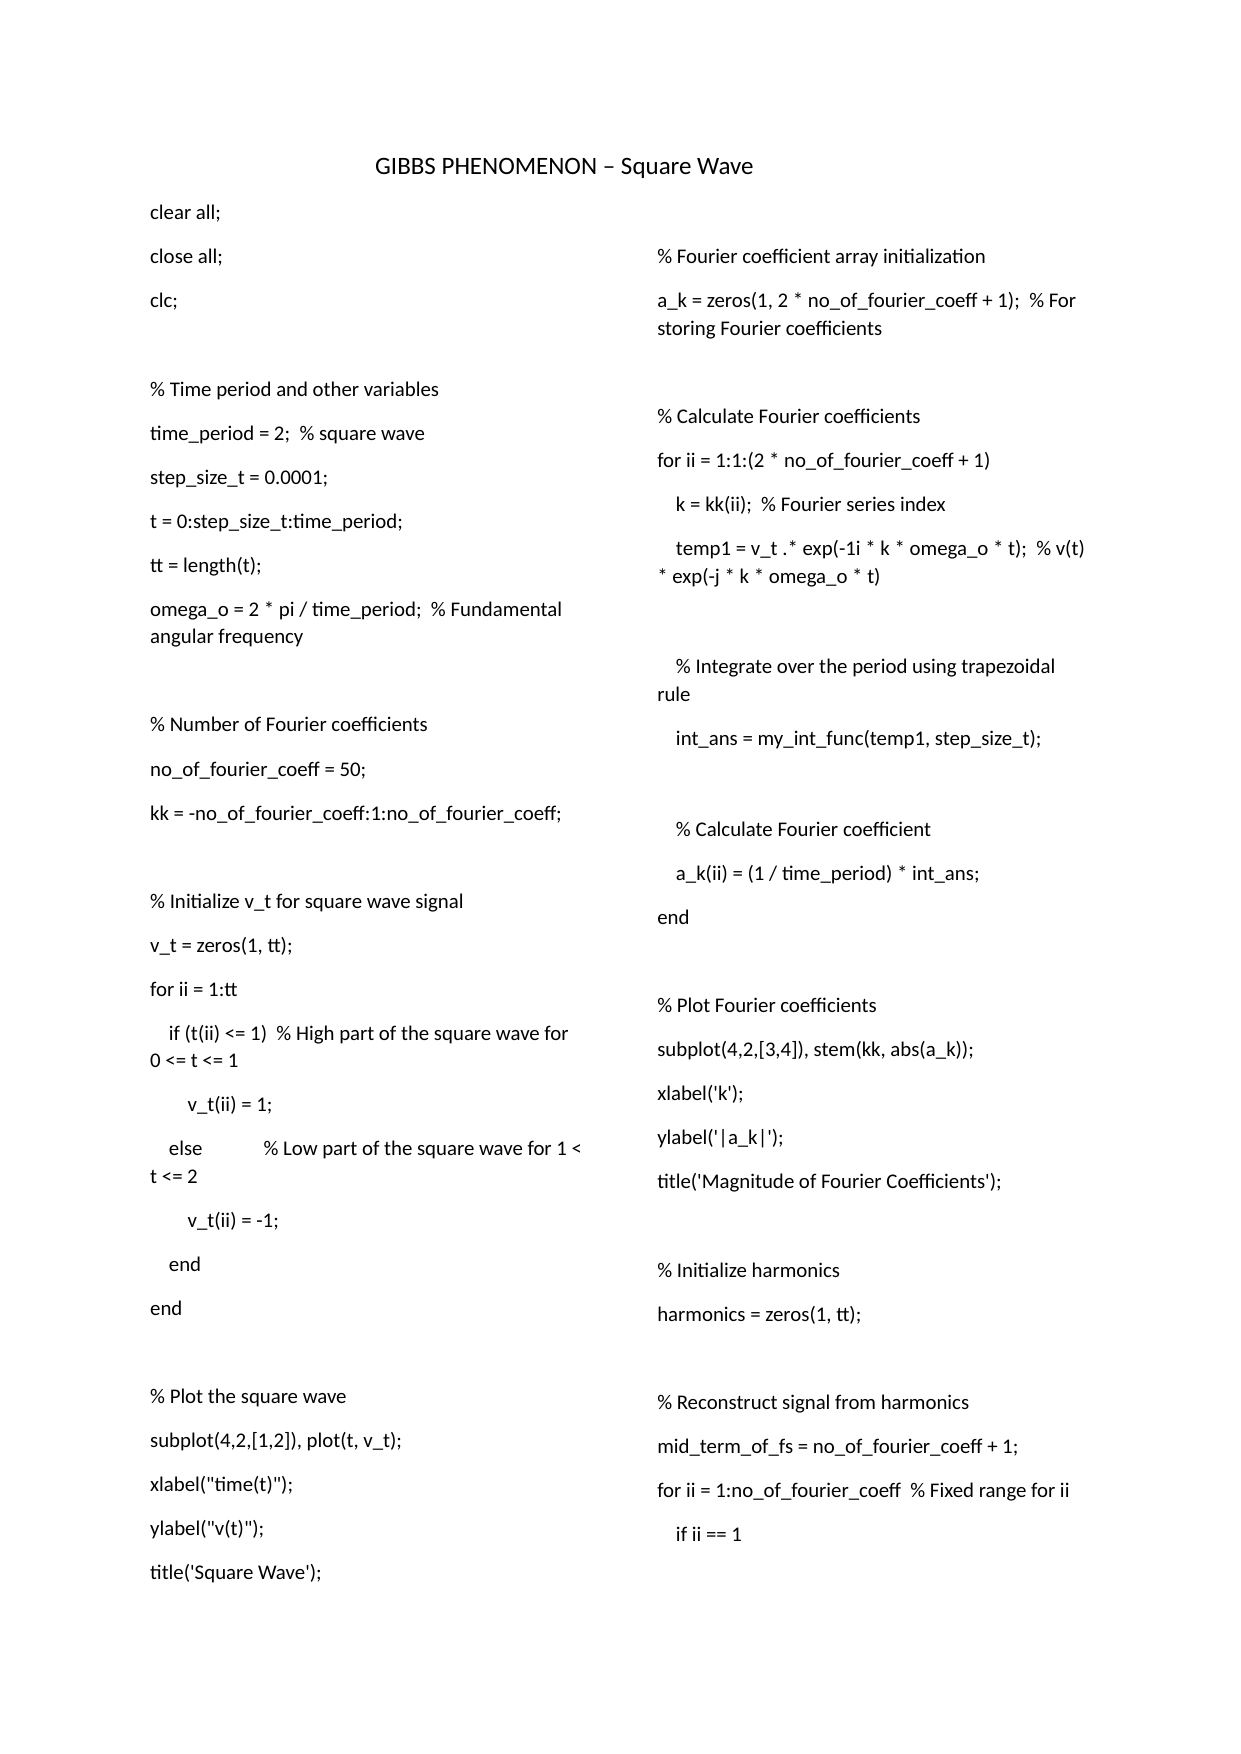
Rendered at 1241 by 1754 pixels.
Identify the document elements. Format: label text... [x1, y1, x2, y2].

text close all; [150, 244, 583, 269]
text harmonics = zeros(1, tt); [657, 1301, 1090, 1326]
text no_of_fourier_coeff = 50; [150, 756, 583, 781]
text for ii = 1:tt [150, 976, 583, 1001]
text subplot(4,2,[1,2]), plot(t, v_t); [150, 1427, 583, 1453]
text subplot(4,2,[3,4]), stem(kk, abs(a_k)); [657, 1036, 1090, 1062]
text end [657, 904, 1090, 930]
text title('Square Wave'); [150, 1559, 583, 1585]
text % Integrate over the period using trapezoidal rule [657, 654, 1090, 707]
text % Plot Fourier coefficients [657, 992, 1090, 1018]
text a_k = zeros(1, 2 * no_of_fourier_coeff + 1); % For storing Fourier coefficients [657, 288, 1090, 341]
text % Calculate Fourier coefficients [657, 403, 1090, 429]
text % Initialize harmonics [657, 1257, 1090, 1282]
text if (t(ii) <= 1) % High part of the square wave for 0 <= t <= 1 [150, 1020, 583, 1073]
text if ii == 1 [657, 1521, 1090, 1547]
text mid_term_of_fs = no_of_fourier_coeff + 1; [657, 1433, 1090, 1458]
text v_t(ii) = 1; [150, 1092, 583, 1117]
text else % Low part of the square wave for 1 < t <= 2 [150, 1136, 583, 1188]
text title('Magnitude of Fourier Coefficients'); [657, 1169, 1090, 1194]
text kk = -no_of_fourier_coeff:1:no_of_fourier_coeff; [150, 800, 583, 825]
text k = kk(ii); % Fourier series index [657, 491, 1090, 517]
text % Initialize v_t for square wave signal [150, 888, 583, 913]
text % Time period and other variables [150, 376, 583, 401]
text ylabel("v(t)"); [150, 1516, 583, 1541]
text % Calculate Fourier coefficient [657, 816, 1090, 842]
text % Reconstruct signal from harmonics [657, 1389, 1090, 1414]
text v_t = zeros(1, tt); [150, 932, 583, 957]
text tt = length(t); [150, 552, 583, 577]
text int_ans = my_int_func(temp1, step_size_t); [657, 725, 1090, 751]
text omega_o = 2 * pi / time_period; % Fundamental angular frequency [150, 596, 583, 649]
text t = 0:step_size_t:time_period; [150, 508, 583, 533]
text ylabel('|a_k|'); [657, 1124, 1090, 1150]
text % Plot the square wave [150, 1383, 583, 1409]
text xlabel('k'); [657, 1081, 1090, 1106]
text time_period = 2; % square wave [150, 420, 583, 445]
text v_t(ii) = -1; [150, 1207, 583, 1232]
text for ii = 1:1:(2 * no_of_fourier_coeff + 1) [657, 447, 1090, 473]
text step_size_t = 0.0001; [150, 464, 583, 489]
text xlabel("time(t)"); [150, 1471, 583, 1497]
text a_k(ii) = (1 / time_period) * int_ans; [657, 860, 1090, 886]
text % Number of Fourier coefficients [150, 712, 583, 737]
text % Fourier coefficient array initialization [657, 244, 1090, 269]
text for ii = 1:no_of_fourier_coeff % Fixed range for ii [657, 1477, 1090, 1502]
text end [150, 1295, 583, 1321]
text clear all; [150, 199, 583, 225]
text temp1 = v_t .* exp(-1i * k * omega_o * t); % v(t) * exp(-j * k * omega_o * t) [657, 535, 1090, 588]
text clc; [150, 288, 583, 313]
text end [150, 1251, 583, 1277]
text GIBBS PHENOMENON – Square Wave [300, 150, 1090, 181]
